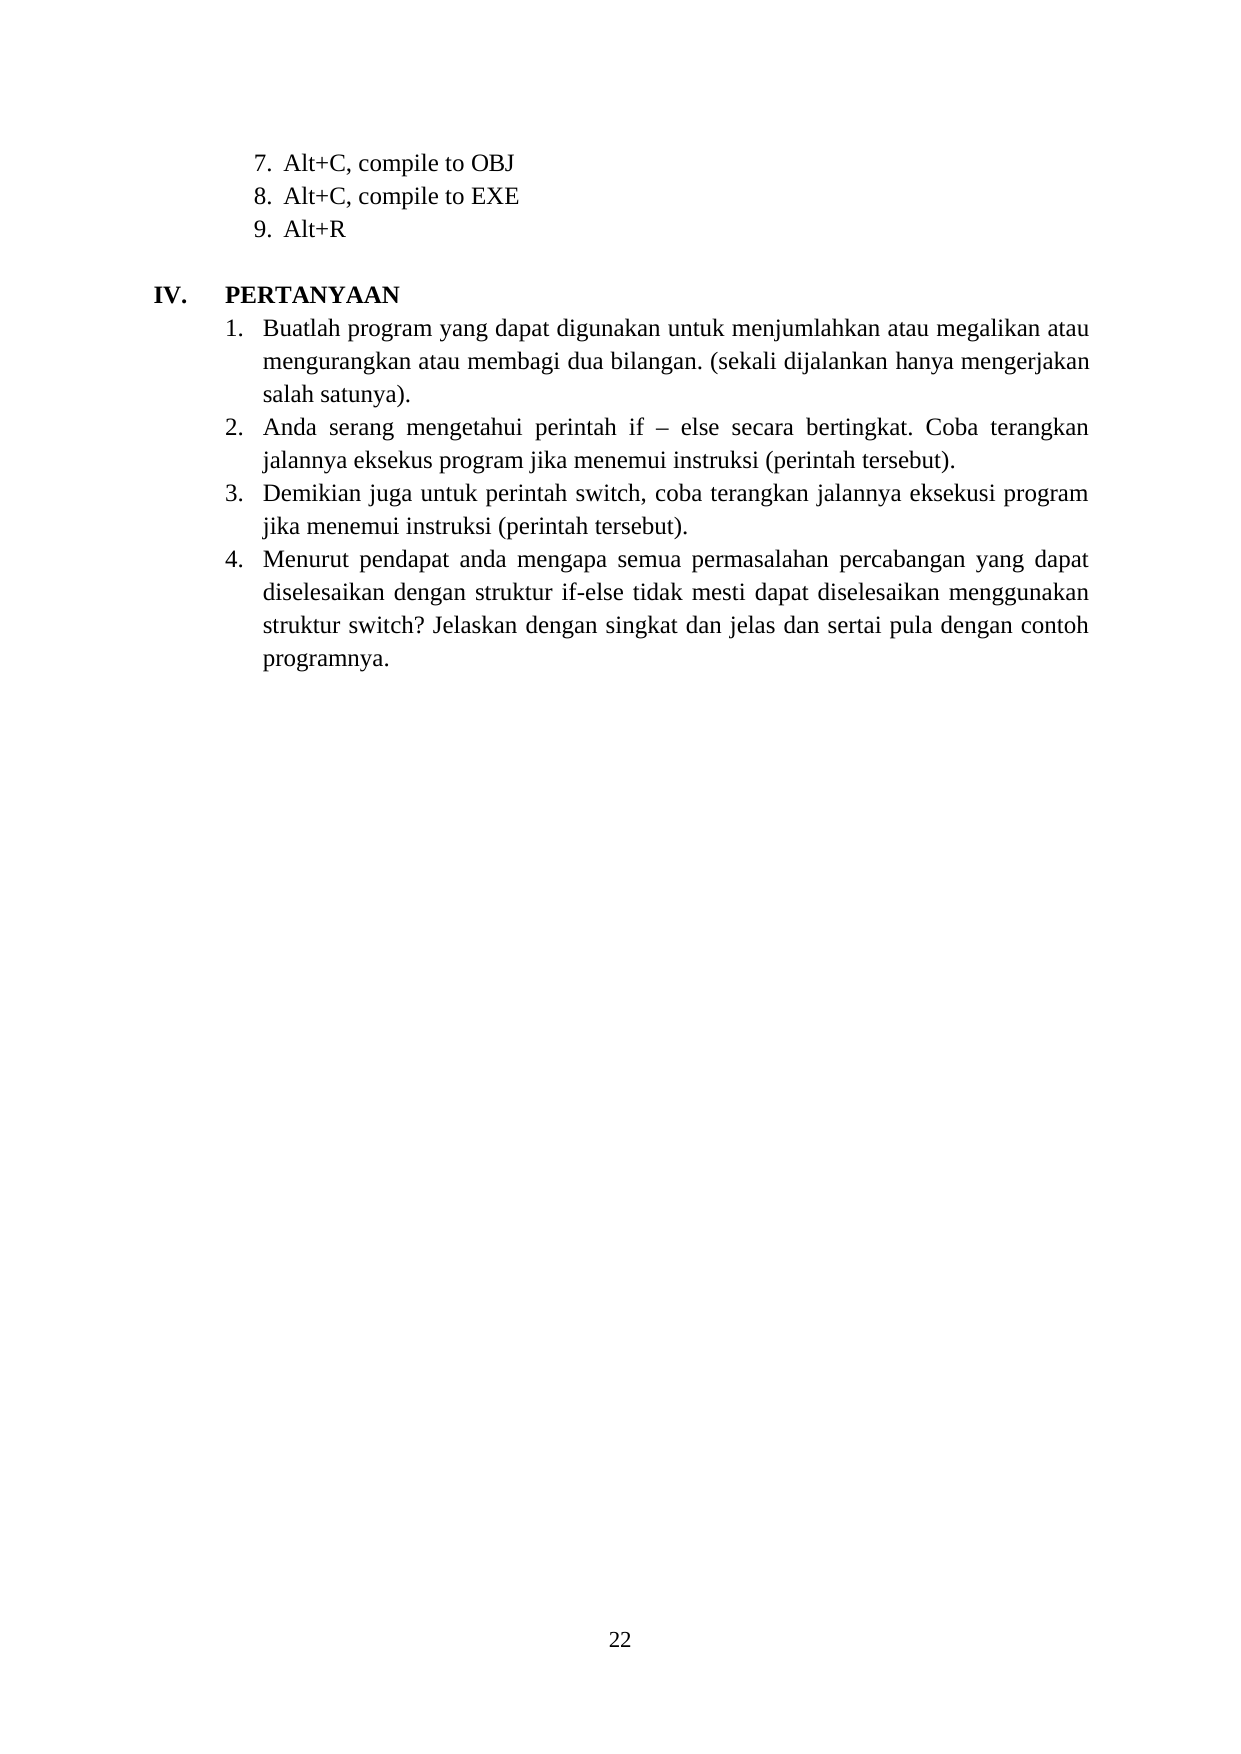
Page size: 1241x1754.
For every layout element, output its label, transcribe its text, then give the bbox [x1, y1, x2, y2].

list Demikian juga untuk perintah switch, coba terangkan jalannya eksekusi program jika menemui instruksi (perintah tersebut). [225, 478, 1089, 540]
list Anda serang mengetahui perintah if – else secara bertingkat. Coba terangkan jalannya eksekus program jika menemui instruksi (perintah tersebut). [225, 412, 1090, 474]
list Menurut pendapat anda mengapa semua permasalahan percabangan yang dapat diselesaikan dengan struktur if-else tidak mesti dapat diselesaikan menggunakan struktur switch? Jelaskan dengan singkat dan jelas dan sertai pula dengan contoh programnya. [225, 544, 1089, 672]
list Alt+C, compile to OBJ [253, 148, 1223, 177]
list Alt+R [253, 214, 1223, 243]
list Alt+C, compile to EXE [253, 181, 1223, 209]
list Buatlah program yang dapat digunakan untuk menjumlahkan atau megalikan atau mengurangkan atau membagi dua bilangan. (sekali dijalankan hanya mengerjakan salah satunya). [225, 313, 1090, 408]
subtitle PERTANYAAN [153, 280, 1223, 309]
